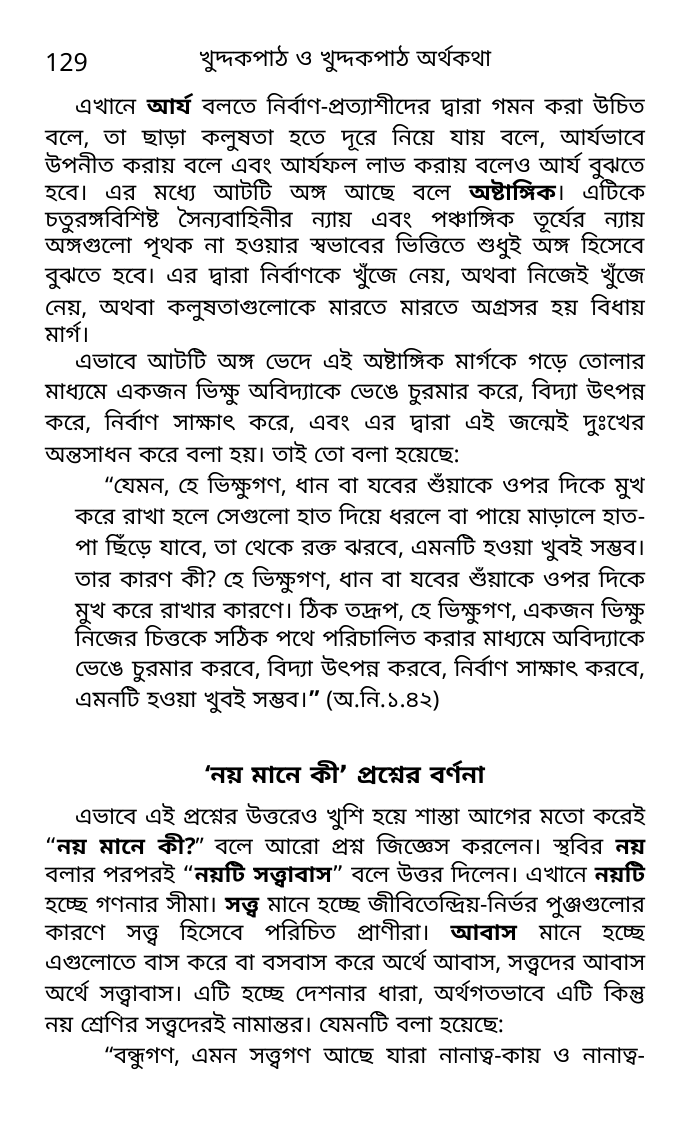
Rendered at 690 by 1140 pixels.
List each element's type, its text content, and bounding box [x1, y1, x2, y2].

text “যেমন, হে ভিক্ষুগণ, ধান বা যবের শুঁয়াকে ওপর দিকে মুখ করে রাখা হলে সেগুলো হাত দিয়ে ধরলে বা পায়ে মাড়ালে হাত-পা ছিঁড়ে যাবে, তা থেকে রক্ত ঝরবে, এমনটি হওয়া খুবই সম্ভব। তার কারণ কী? হে ভিক্ষুগণ, ধান বা যবের শুঁয়াকে ওপর দিকে মুখ করে রাখার কারণে। ঠিক তদ্রূপ, হে ভিক্ষুগণ, একজন ভিক্ষু নিজের চিত্তকে সঠিক পথে পরিচালিত করার মাধ্যমে অবিদ্যাকে ভেঙে চুরমার করবে, বিদ্যা উৎপন্ন করবে, নির্বাণ সাক্ষাৎ করবে, এমনটি হওয়া খুবই সম্ভব।” (অ.নি.১.৪২) [75, 469, 645, 717]
text এভাবে আটটি অঙ্গ ভেদে এই অষ্টাঙ্গিক মার্গকে গড়ে তোলার মাধ্যমে একজন ভিক্ষু অবিদ্যাকে ভেঙে চুরমার করে, বিদ্যা উৎপন্ন করে, নির্বাণ সাক্ষাৎ করে, এবং এর দ্বারা এই জন্মেই দুঃখের অন্তসাধন করে বলা হয়। তাই তো বলা হয়েছে: [45, 348, 645, 469]
text এখানে আর্য বলতে নির্বাণ-প্রত্যাশীদের দ্বারা গমন করা উচিত বলে, তা ছাড়া কলুষতা হতে দূরে নিয়ে যায় বলে, আর্যভাবে উপনীত করায় বলে এবং আর্যফল লাভ করায় বলেও আর্য বুঝতে হবে। এর মধ্যে আটটি অঙ্গ আছে বলে অষ্টাঙ্গিক। এটিকে চতুরঙ্গবিশিষ্ট সৈন্যবাহিনীর ন্যায় এবং পঞ্চাঙ্গিক তূর্যের ন্যায় অঙ্গগুলো পৃথক না হওয়ার স্বভাবের ভিত্তিতে শুধুই অঙ্গ হিসেবে বুঝতে হবে। এর দ্বারা নির্বাণকে খুঁজে নেয়, অথবা নিজেই খুঁজে নেয়, অথবা কলুষতাগুলোকে মারতে মারতে অগ্রসর হয় বিধায় মার্গ। [45, 90, 645, 348]
text এভাবে এই প্রশ্নের উত্তরেও খুশি হয়ে শাস্তা আগের মতো করেই “নয় মানে কী?” বলে আরো প্রশ্ন জিজ্ঞেস করলেন। স্থবির নয় বলার পরপরই “নয়টি সত্ত্বাবাস” বলে উত্তর দিলেন। এখানে নয়টি হচ্ছে গণনার সীমা। সত্ত্ব মানে হচ্ছে জীবিতেন্দ্রিয়-নির্ভর পুঞ্জগুলোর কারণে সত্ত্ব হিসেবে পরিচিত প্রাণীরা। আবাস মানে হচ্ছে এগুলোতে বাস করে বা বসবাস করে অর্থে আবাস, সত্ত্বদের আবাস অর্থে সত্ত্বাবাস। এটি হচ্ছে দেশনার ধারা, অর্থগতভাবে এটি কিন্তু নয় শ্রেণির সত্ত্বদেরই নামান্তর। যেমনটি বলা হয়েছে: [45, 803, 645, 1039]
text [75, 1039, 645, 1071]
subtitle ‘নয় মানে কী’ প্রশ্নের বর্ণনা [45, 756, 645, 791]
